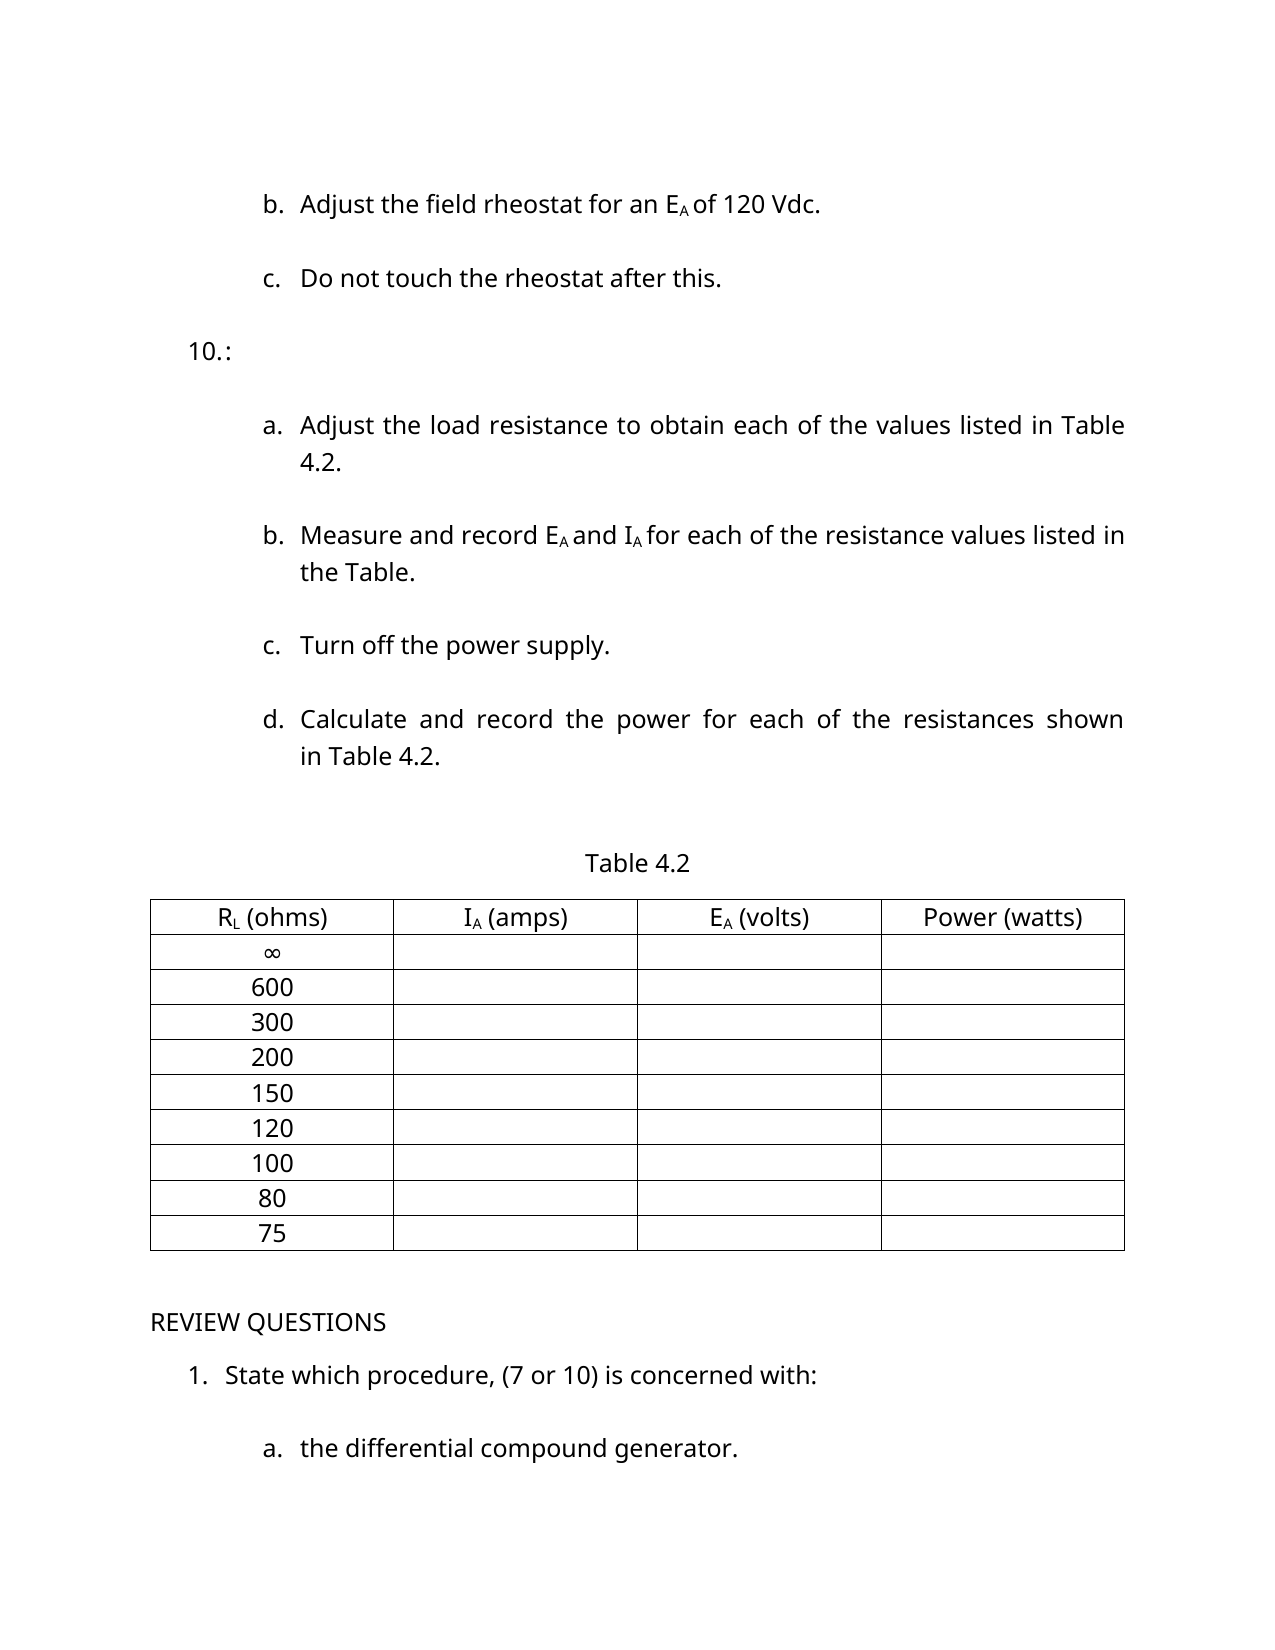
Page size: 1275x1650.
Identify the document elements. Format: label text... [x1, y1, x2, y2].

table_cell [394, 1181, 637, 1214]
table_header RL (ohms) [151, 900, 393, 934]
table_cell [394, 1005, 637, 1039]
list Adjust the load resistance to obtain each of the values listed in Table 4.2. [262, 407, 1125, 478]
table_cell 600 [151, 970, 393, 1004]
table_cell [394, 970, 637, 1004]
table_cell [882, 1145, 1124, 1179]
table_cell 200 [151, 1040, 393, 1074]
table_cell [882, 1181, 1124, 1214]
table_cell [882, 1216, 1124, 1250]
table_header EA (volts) [638, 900, 881, 934]
list Turn off the power supply. [262, 628, 1125, 662]
list the differential compound generator. [262, 1431, 1125, 1465]
list Do not touch the rheostat after this. [262, 260, 1125, 294]
table_cell [394, 1075, 637, 1109]
table_cell [882, 1005, 1124, 1039]
table_cell 80 [151, 1181, 393, 1214]
list Calculate and record the power for each of the resistances shown in Table 4.2. [262, 702, 1125, 772]
text Table 4.2 [150, 845, 1125, 879]
table_cell [394, 1145, 637, 1179]
table_header Power (watts) [882, 900, 1124, 934]
table_cell 150 [151, 1075, 393, 1109]
list Measure and record EA and IA for each of the resistance values listed in the Table. [262, 518, 1125, 588]
table_cell [638, 1040, 881, 1074]
table_cell [882, 970, 1124, 1004]
table_cell [638, 935, 881, 969]
table_cell 300 [151, 1005, 393, 1039]
table_cell [394, 935, 637, 969]
table_cell [882, 935, 1124, 969]
table_cell 100 [151, 1145, 393, 1179]
table_cell [638, 970, 881, 1004]
list State which procedure, (7 or 10) is concerned with: [187, 1358, 1125, 1392]
table_cell [394, 1110, 637, 1144]
table_cell ∞ [151, 935, 393, 969]
table_cell [638, 1181, 881, 1214]
table_cell [882, 1075, 1124, 1109]
table_cell [638, 1216, 881, 1250]
text REVIEW QUESTIONS [150, 1304, 1125, 1338]
table_cell [638, 1075, 881, 1109]
table_header IA (amps) [394, 900, 637, 934]
list Adjust the field rheostat for an EA of 120 Vdc. [262, 187, 1125, 221]
table_cell [394, 1216, 637, 1250]
table_cell [638, 1110, 881, 1144]
list : [187, 334, 1125, 368]
table_cell [638, 1005, 881, 1039]
table_cell [638, 1145, 881, 1179]
table_cell [882, 1040, 1124, 1074]
table_cell 75 [151, 1216, 393, 1250]
table_cell [882, 1110, 1124, 1144]
table_cell 120 [151, 1110, 393, 1144]
table_cell [394, 1040, 637, 1074]
